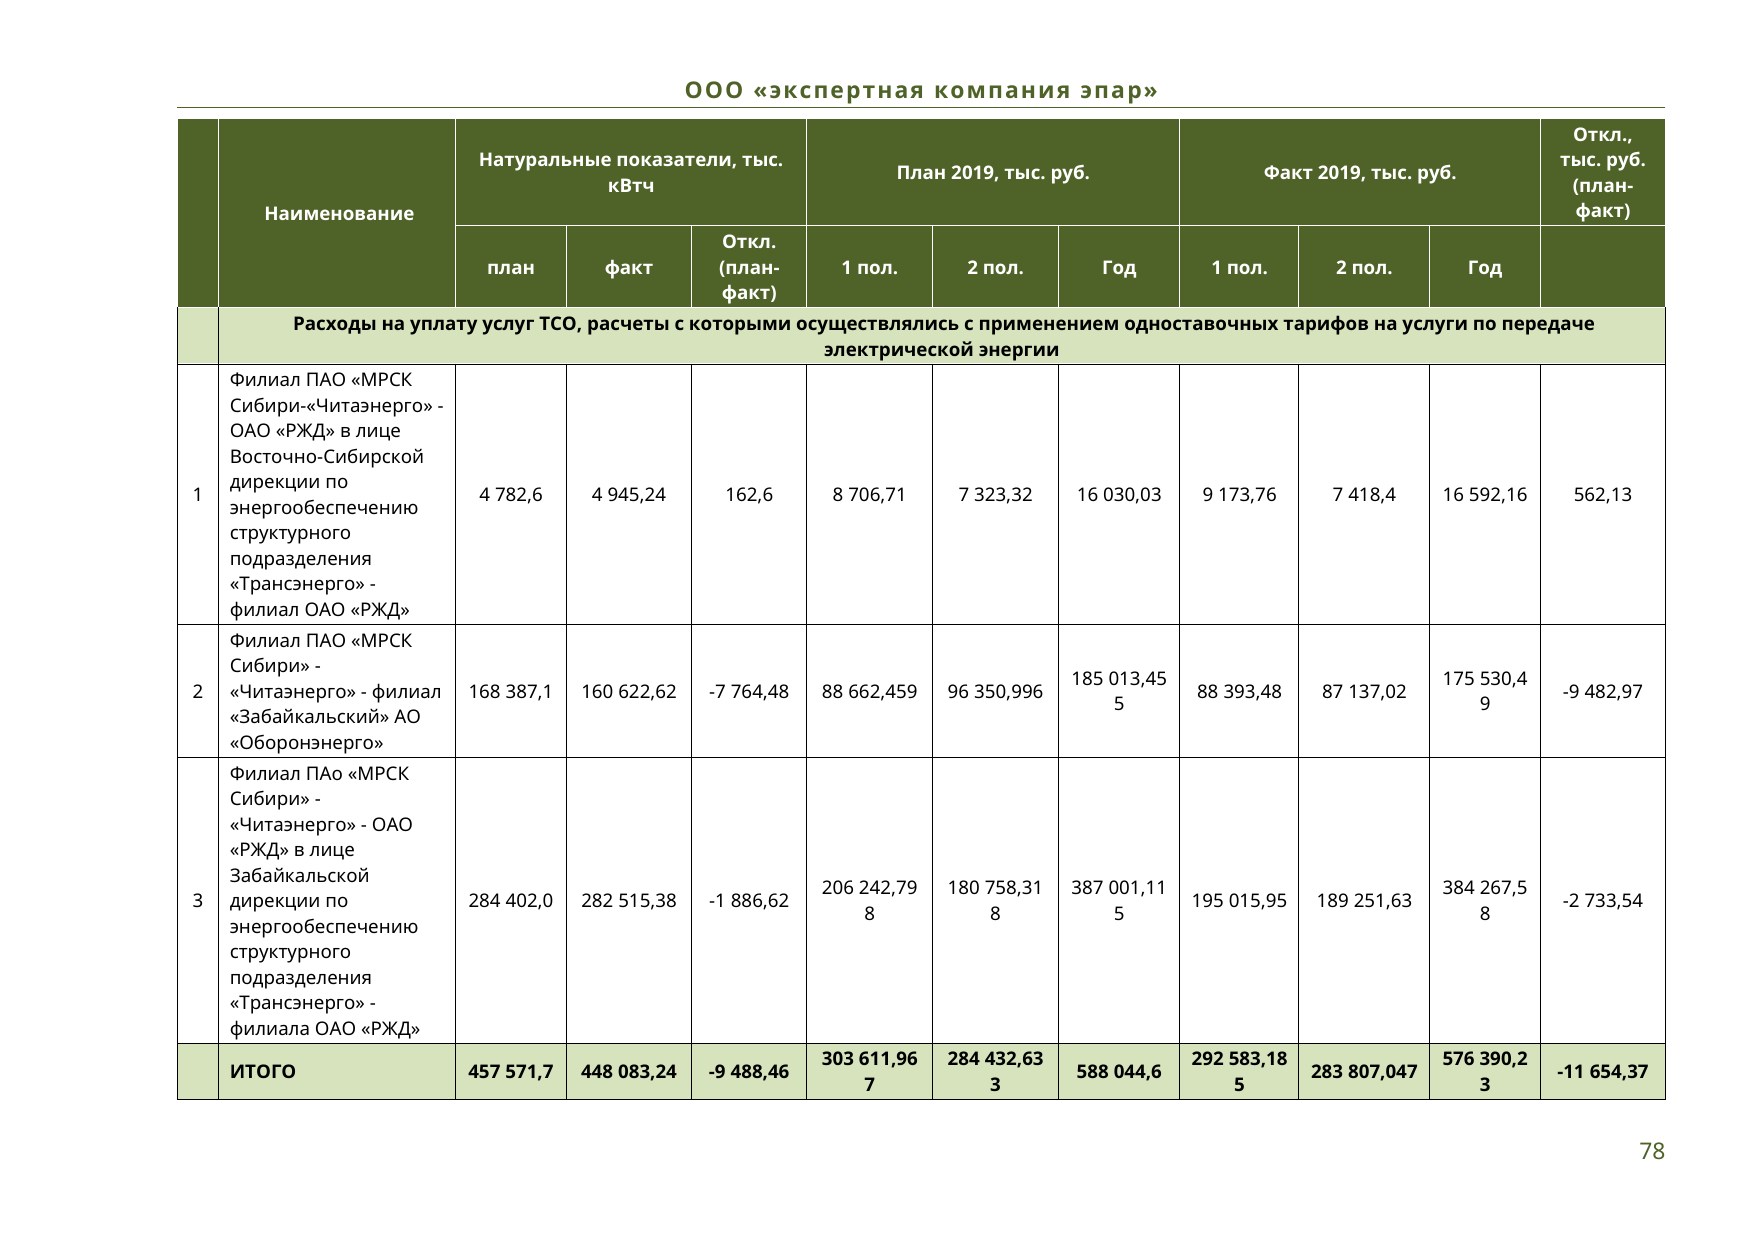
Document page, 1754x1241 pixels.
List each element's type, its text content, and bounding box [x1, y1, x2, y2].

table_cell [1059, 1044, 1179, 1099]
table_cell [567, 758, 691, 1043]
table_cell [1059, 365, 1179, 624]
table_cell 2 пол. [933, 226, 1058, 307]
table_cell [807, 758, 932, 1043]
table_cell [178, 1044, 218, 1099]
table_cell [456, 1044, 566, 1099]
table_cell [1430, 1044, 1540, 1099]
table_header План 2019, тыс. руб. [807, 119, 1179, 225]
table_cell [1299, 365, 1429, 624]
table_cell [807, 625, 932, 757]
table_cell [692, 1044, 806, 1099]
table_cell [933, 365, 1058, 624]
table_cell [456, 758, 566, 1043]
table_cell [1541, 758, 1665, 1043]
table_cell Год [1430, 226, 1540, 307]
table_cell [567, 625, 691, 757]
table_cell факт [567, 226, 691, 307]
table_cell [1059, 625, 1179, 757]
table_cell 2 пол. [1299, 226, 1429, 307]
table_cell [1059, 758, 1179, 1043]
table_cell Филиал ПАО «МРСК Сибири-«Читаэнерго» - ОАО «РЖД» в лице Восточно-Сибирской дирекции по энергообеспечению структурного подразделения «Трансэнерго» - филиал ОАО «РЖД» [219, 365, 455, 624]
table_cell [178, 308, 218, 363]
table_cell Расходы на уплату услуг ТСО, расчеты с которыми осуществлялись с применением одноставочных тарифов на услуги по передаче электрической энергии [219, 308, 1665, 363]
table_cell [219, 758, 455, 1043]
table_cell 1 пол. [807, 226, 932, 307]
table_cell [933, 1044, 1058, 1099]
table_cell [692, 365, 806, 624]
table_cell план [456, 226, 566, 307]
table_cell 4 945,24 [567, 365, 691, 624]
table_cell [1541, 226, 1665, 307]
table_header Наименование [219, 119, 455, 307]
table_header Откл., тыс. руб. (план-факт) [1541, 119, 1665, 225]
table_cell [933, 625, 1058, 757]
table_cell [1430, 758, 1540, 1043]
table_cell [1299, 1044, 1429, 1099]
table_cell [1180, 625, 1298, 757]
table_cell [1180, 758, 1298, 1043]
table_cell Откл. (план-факт) [692, 226, 806, 307]
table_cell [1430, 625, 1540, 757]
table_header [178, 119, 218, 307]
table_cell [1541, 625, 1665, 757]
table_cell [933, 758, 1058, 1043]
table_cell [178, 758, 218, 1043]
table_cell 1 пол. [1180, 226, 1298, 307]
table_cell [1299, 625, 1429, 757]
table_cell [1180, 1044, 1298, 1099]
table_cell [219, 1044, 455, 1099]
table_cell 4 782,6 [456, 365, 566, 624]
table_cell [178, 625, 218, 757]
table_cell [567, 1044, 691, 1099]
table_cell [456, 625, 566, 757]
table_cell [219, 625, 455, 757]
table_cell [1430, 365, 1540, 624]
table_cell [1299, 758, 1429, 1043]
table_header Натуральные показатели, тыс. кВтч [456, 119, 806, 225]
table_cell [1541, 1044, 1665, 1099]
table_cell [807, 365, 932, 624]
table_cell Год [1059, 226, 1179, 307]
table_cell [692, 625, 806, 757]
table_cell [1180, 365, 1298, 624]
table_header Факт 2019, тыс. руб. [1180, 119, 1540, 225]
table_cell 1 [178, 365, 218, 624]
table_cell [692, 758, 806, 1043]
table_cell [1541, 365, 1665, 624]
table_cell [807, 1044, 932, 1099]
